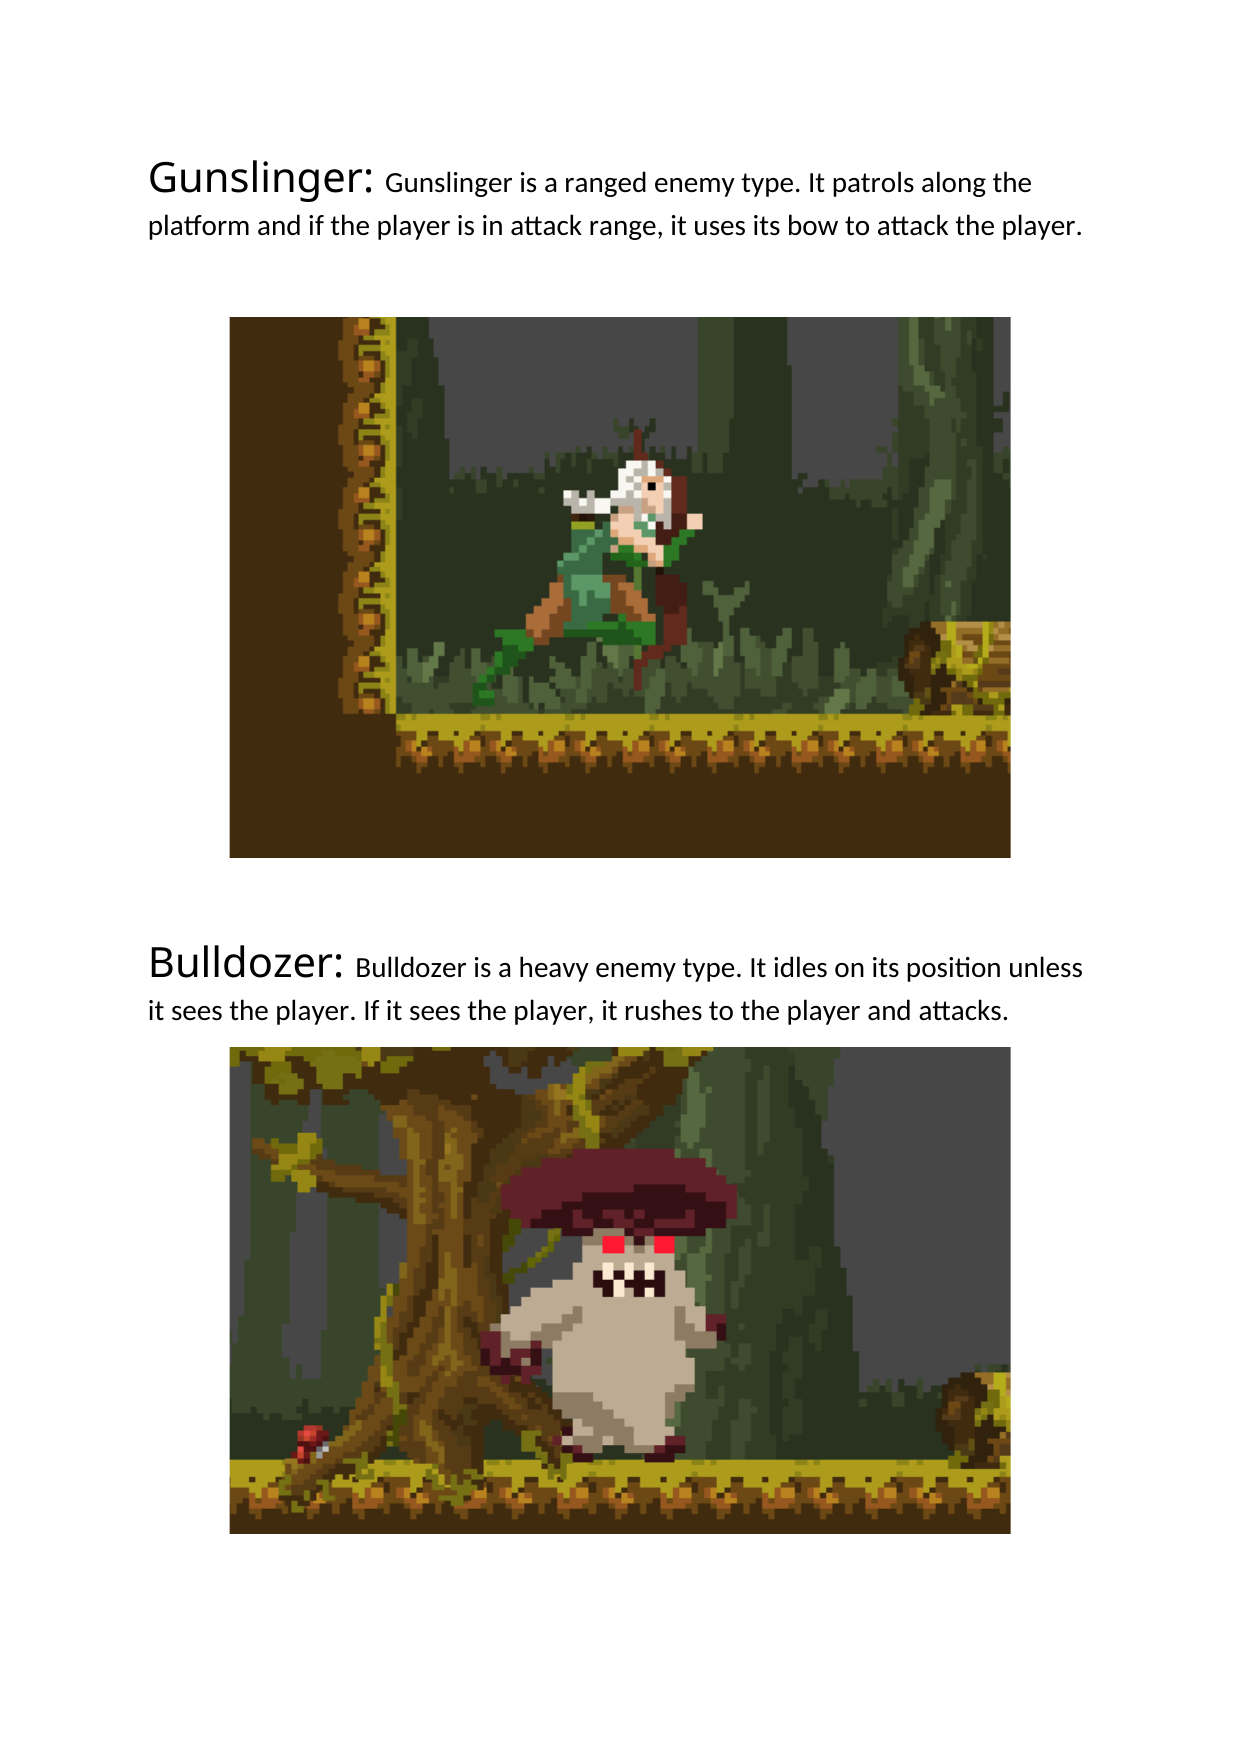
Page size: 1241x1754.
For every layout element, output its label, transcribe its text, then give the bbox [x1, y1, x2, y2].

picture [229, 317, 1011, 858]
text Gunslinger: Gunslinger is a ranged enemy type. It patrols along the platform and if the player is in attack range, it uses its bow to attack the player. [148, 148, 1093, 243]
text Bulldozer: Bulldozer is a heavy enemy type. It idles on its position unless it sees the player. If it sees the player, it rushes to the player and attacks. [148, 933, 1093, 1028]
picture [229, 1047, 1011, 1534]
